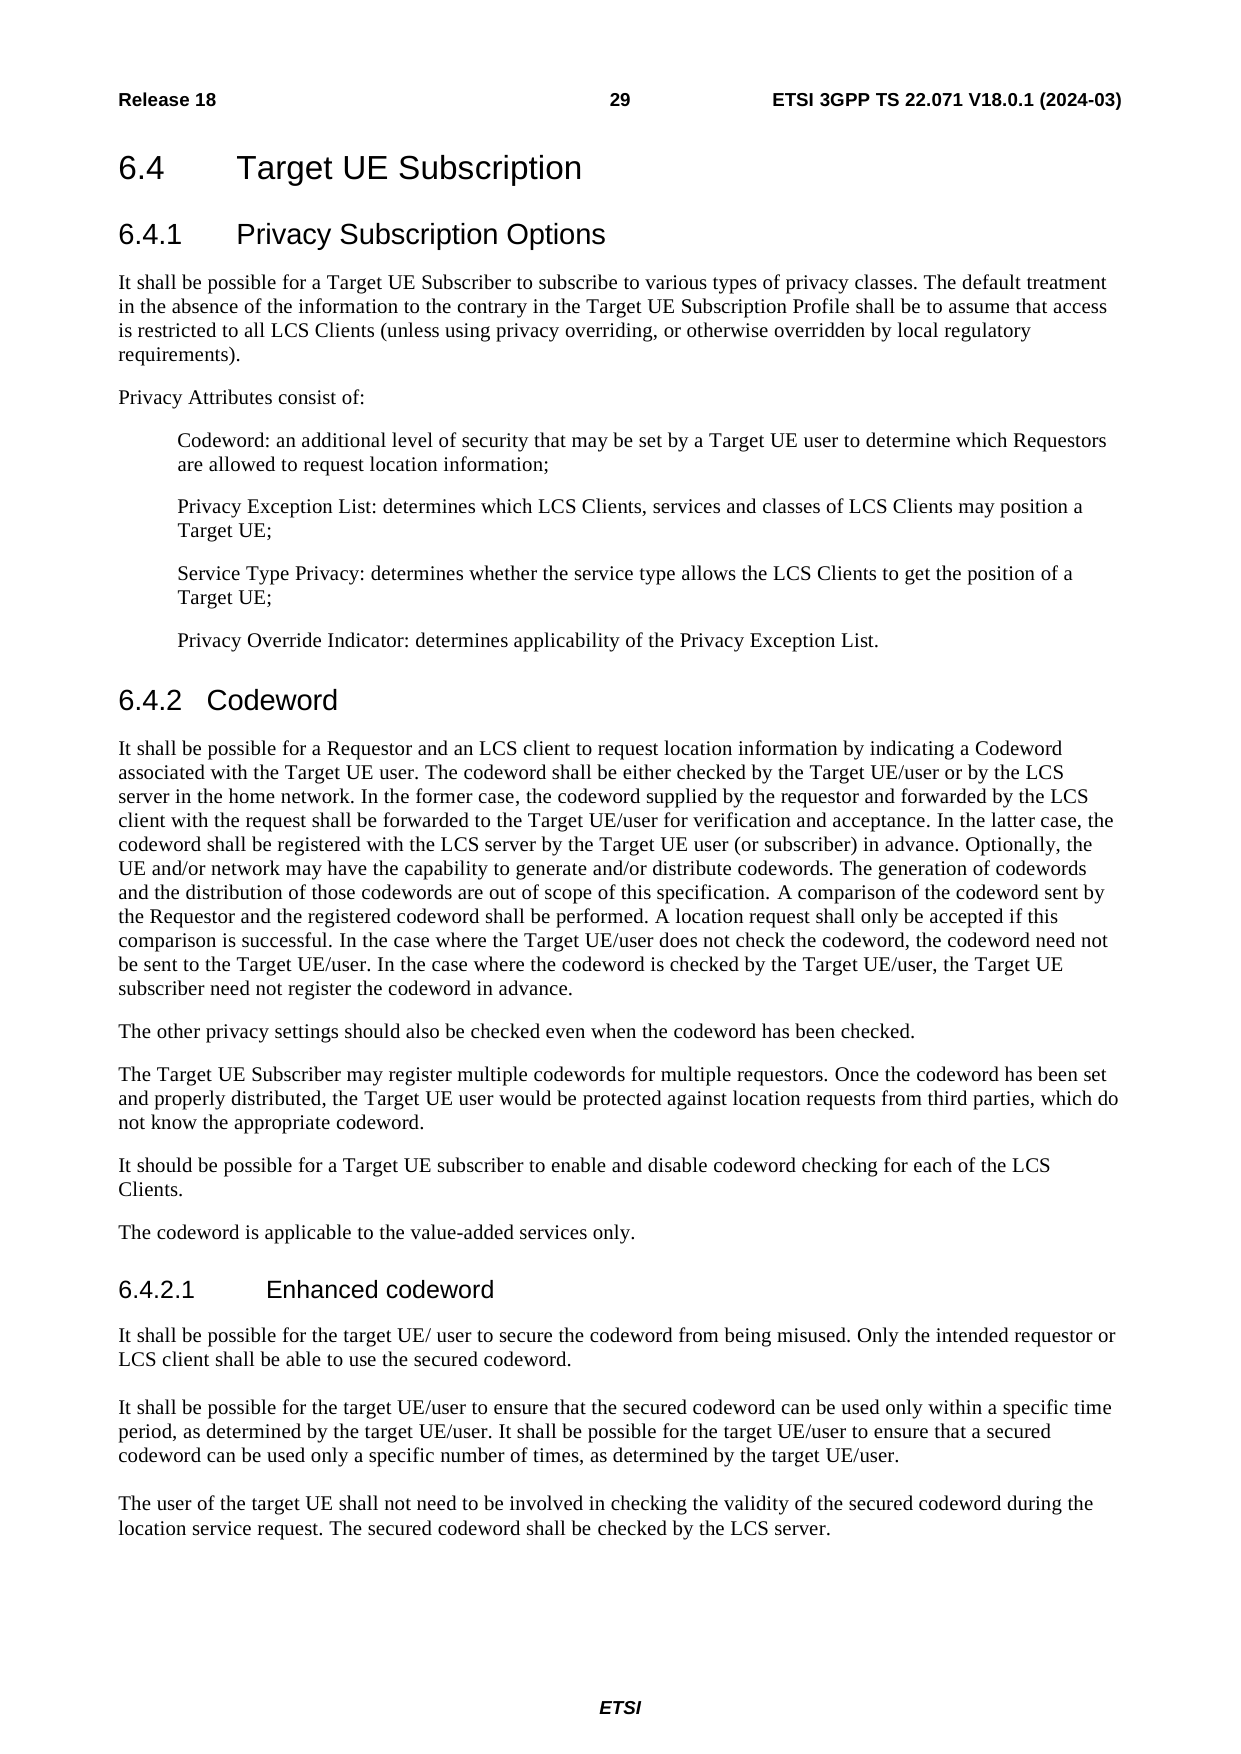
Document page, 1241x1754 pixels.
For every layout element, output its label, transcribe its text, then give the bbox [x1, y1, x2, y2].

subtitle 6.4.2 Codeword [118, 683, 1122, 717]
text The other privacy settings should also be checked even when the codeword has been checked. [118, 1019, 1122, 1043]
text The Target UE Subscriber may register multiple codewords for multiple requestors. Once the codeword has been set and properly distributed, the Target UE user would be protected against location requests from third parties, which do not know the appropriate codeword. [118, 1062, 1122, 1134]
text It shall be possible for the target UE/ user to secure the codeword from being misused. Only the intended requestor or LCS client shall be able to use the secured codeword. [118, 1323, 1122, 1371]
subtitle 6.4 Target UE Subscription [118, 147, 1122, 186]
text Privacy Exception List: determines which LCS Clients, services and classes of LCS Clients may position a Target UE; [177, 494, 1122, 542]
text It shall be possible for the target UE/user to ensure that the secured codeword can be used only within a specific time period, as determined by the target UE/user. It shall be possible for the target UE/user to ensure that a secured codeword can be used only a specific number of times, as determined by the target UE/user. [118, 1395, 1122, 1467]
text It shall be possible for a Target UE Subscriber to subscribe to various types of privacy classes. The default treatment in the absence of the information to the contrary in the Target UE Subscription Profile shall be to assume that access is restricted to all LCS Clients (unless using privacy overriding, or otherwise overridden by local regulatory requirements). [118, 269, 1122, 366]
text Privacy Override Indicator: determines applicability of the Privacy Exception List. [177, 628, 1122, 652]
text Service Type Privacy: determines whether the service type allows the LCS Clients to get the position of a Target UE; [177, 561, 1122, 609]
text Privacy Attributes consist of: [118, 384, 1122, 409]
subtitle 6.4.2.1 Enhanced codeword [118, 1275, 1122, 1304]
subtitle 6.4.1 Privacy Subscription Options [118, 217, 1122, 251]
text It should be possible for a Target UE subscriber to enable and disable codeword checking for each of the LCS Clients. [118, 1153, 1122, 1201]
text The user of the target UE shall not need to be involved in checking the validity of the secured codeword during the location service request. The secured codeword shall be checked by the LCS server. [118, 1491, 1122, 1539]
text The codeword is applicable to the value-added services only. [118, 1220, 1122, 1244]
text It shall be possible for a Requestor and an LCS client to request location information by indicating a Codeword associated with the Target UE user. The codeword shall be either checked by the Target UE/user or by the LCS server in the home network. In the former case, the codeword supplied by the requestor and forwarded by the LCS client with the request shall be forwarded to the Target UE/user for verification and acceptance. In the latter case, the codeword shall be registered with the LCS server by the Target UE user (or subscriber) in advance. Optionally, the UE and/or network may have the capability to generate and/or distribute codewords. The generation of codewords and the distribution of those codewords are out of scope of this specification. A comparison of the codeword sent by the Requestor and the registered codeword shall be performed. A location request shall only be accepted if this comparison is successful. In the case where the Target UE/user does not check the codeword, the codeword need not be sent to the Target UE/user. In the case where the codeword is checked by the Target UE/user, the Target UE subscriber need not register the codeword in advance. [118, 736, 1122, 1000]
text Codeword: an additional level of security that may be set by a Target UE user to determine which Requestors are allowed to request location information; [177, 427, 1122, 476]
